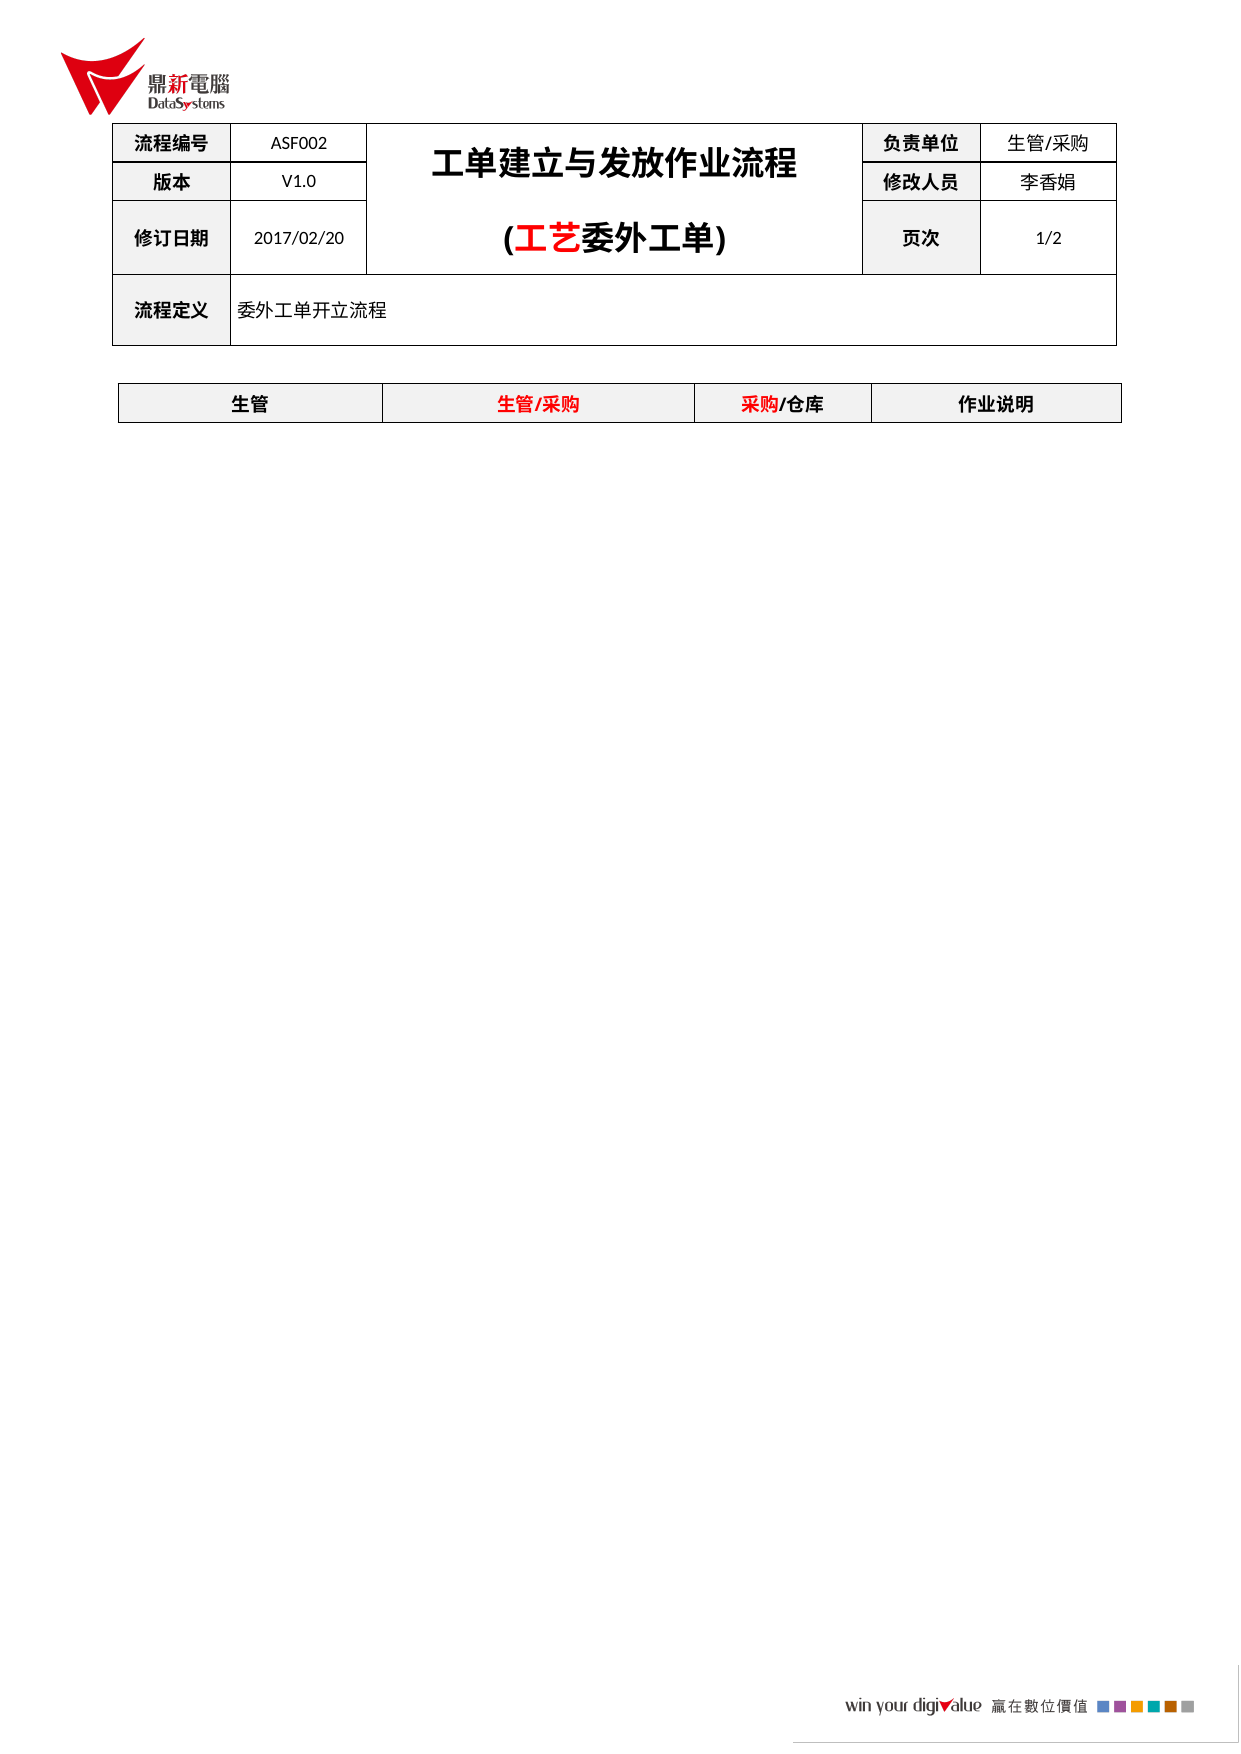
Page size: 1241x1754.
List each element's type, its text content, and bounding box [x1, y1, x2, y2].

table_header 负责单位 [863, 124, 980, 161]
table_cell 李香娟 [981, 163, 1116, 200]
table_header 作业说明 [872, 384, 1121, 422]
table_cell 版本 [113, 163, 230, 200]
table_cell 委外工单开立流程 [231, 275, 1116, 345]
table_header 生管/采购 [383, 384, 694, 422]
table_header 生管 [119, 384, 382, 422]
table_header ASF002 [231, 124, 366, 161]
table_cell 流程定义 [113, 275, 230, 345]
table_cell 页次 [863, 201, 980, 274]
table_header 采购/仓库 [695, 384, 871, 422]
table_header 生管/采购 [981, 124, 1116, 161]
picture [0, 0, 1239, 1743]
table_cell 2017/02/20 [231, 201, 366, 274]
table_cell 修改人员 [863, 163, 980, 200]
table_cell 1/ [981, 201, 1116, 274]
table_header 流程编号 [113, 124, 230, 161]
table_cell 修订日期 [113, 201, 230, 274]
table_header 工单建立与发放作业流程 (工艺委外工单) [367, 124, 862, 274]
table_cell V1.0 [231, 163, 366, 200]
